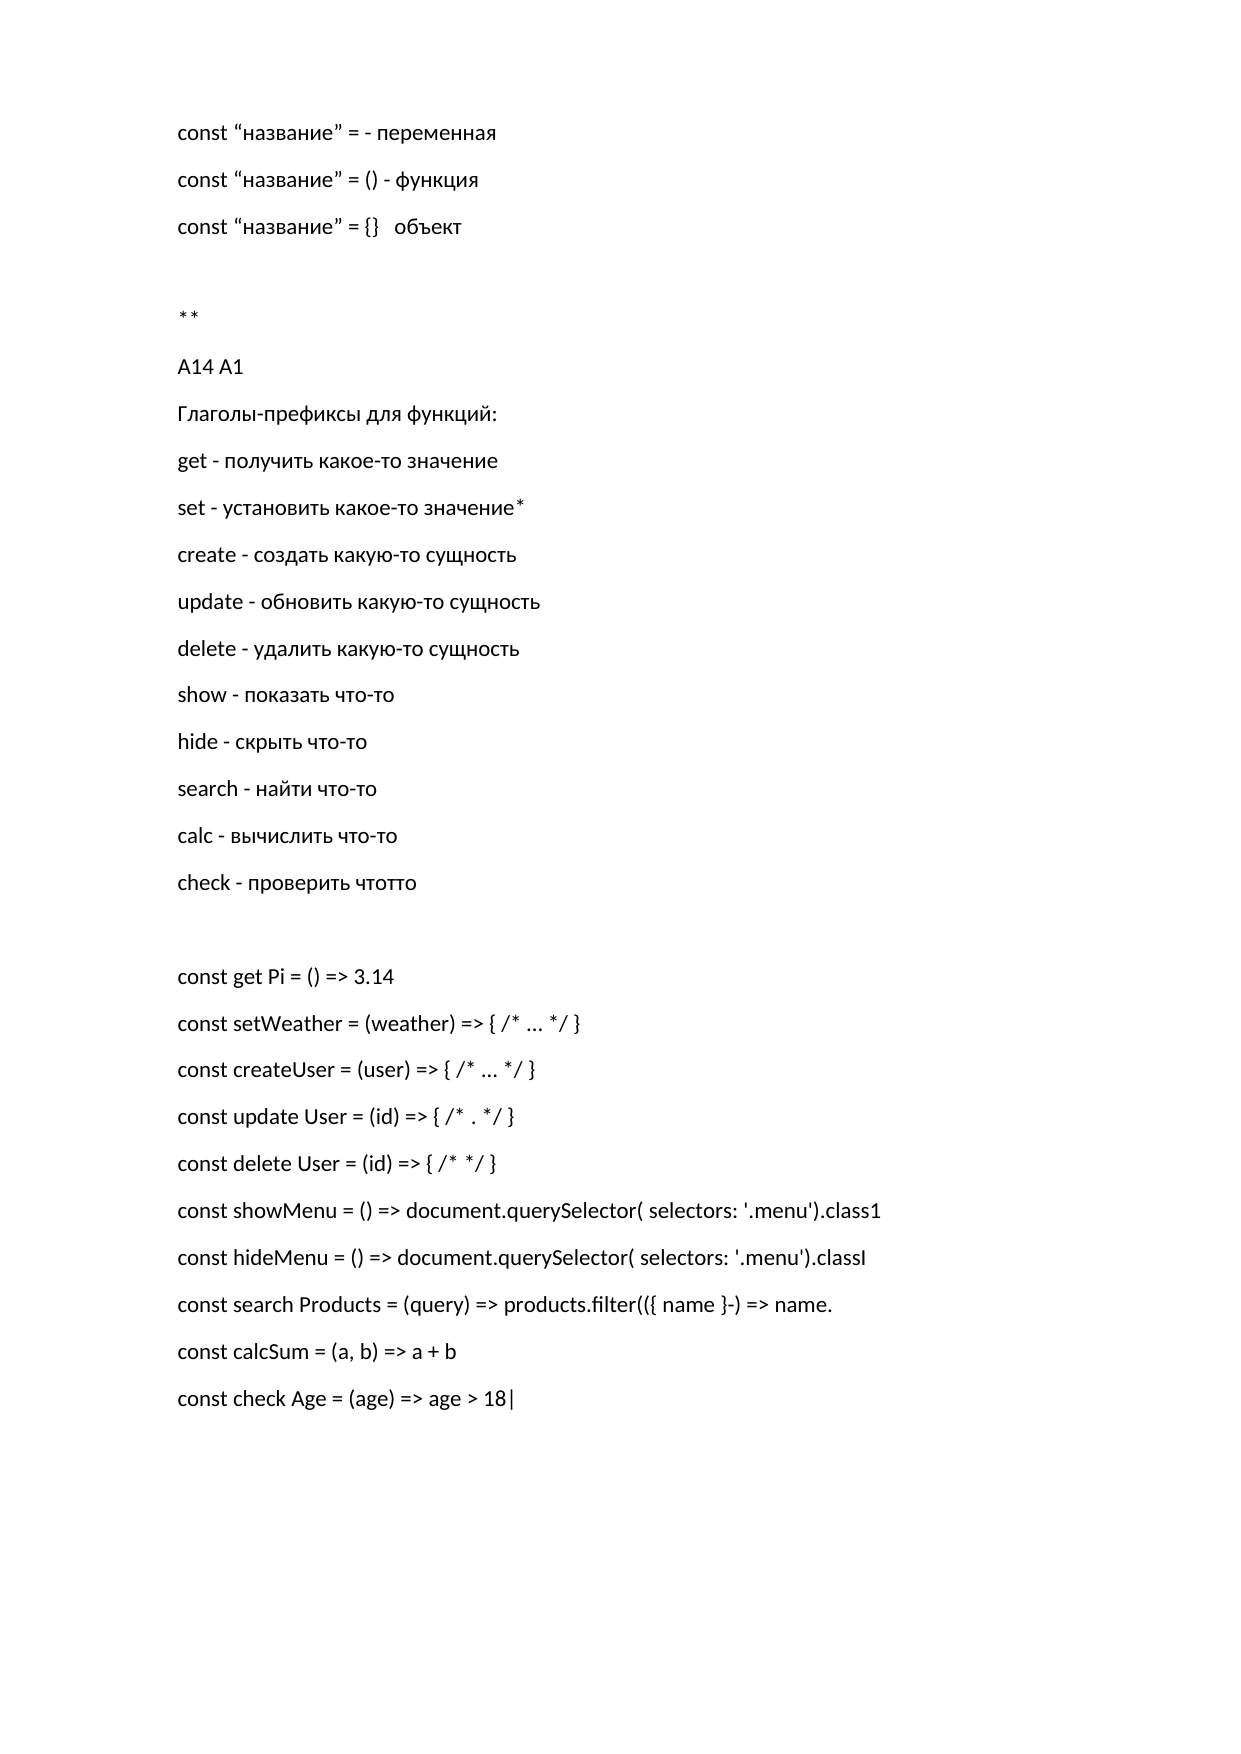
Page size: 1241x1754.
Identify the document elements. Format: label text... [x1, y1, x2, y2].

text const update User = (id) => { /* . */ } [177, 1102, 1152, 1131]
text set - установить какое-то значение* [177, 493, 1152, 521]
text const “название” = () - функция [177, 165, 1152, 193]
text check - проверить чтотто [177, 868, 1152, 896]
text const check Age = (age) => age > 18| [177, 1384, 1152, 1412]
text delete - удалить какую-то сущность [177, 634, 1152, 662]
text const search Products = (query) => products.filter(({ name }-) => name. [177, 1290, 1152, 1318]
text hide - скрыть что-то [177, 727, 1152, 756]
text calc - вычислить что-то [177, 821, 1152, 849]
text const setWeather = (weather) => { /* … */ } [177, 1009, 1152, 1037]
text const delete User = (id) => { /* */ } [177, 1149, 1152, 1177]
text ** [177, 306, 1152, 334]
text create - создать какую-то сущность [177, 540, 1152, 568]
text Глаголы-префиксы для функций: [177, 399, 1152, 427]
text const showMenu = () => document.querySelector( selectors: '.menu').class1 [177, 1196, 1152, 1224]
text A14 A1 [177, 352, 1152, 381]
text update - обновить какую-то сущность [177, 587, 1152, 615]
text show - показать что-то [177, 681, 1152, 709]
text search - найти что-то [177, 774, 1152, 802]
text get - получить какое-то значение [177, 446, 1152, 474]
text const “название” = - переменная [177, 118, 1152, 146]
text const get Pi = () => 3.14 [177, 962, 1152, 990]
text const “название” = {} объект [177, 212, 1152, 240]
text const hideMenu = () => document.querySelector( selectors: '.menu').classI [177, 1243, 1152, 1271]
text const createUser = (user) => { /* … */ } [177, 1056, 1152, 1084]
text const calcSum = (a, b) => a + b [177, 1337, 1152, 1365]
